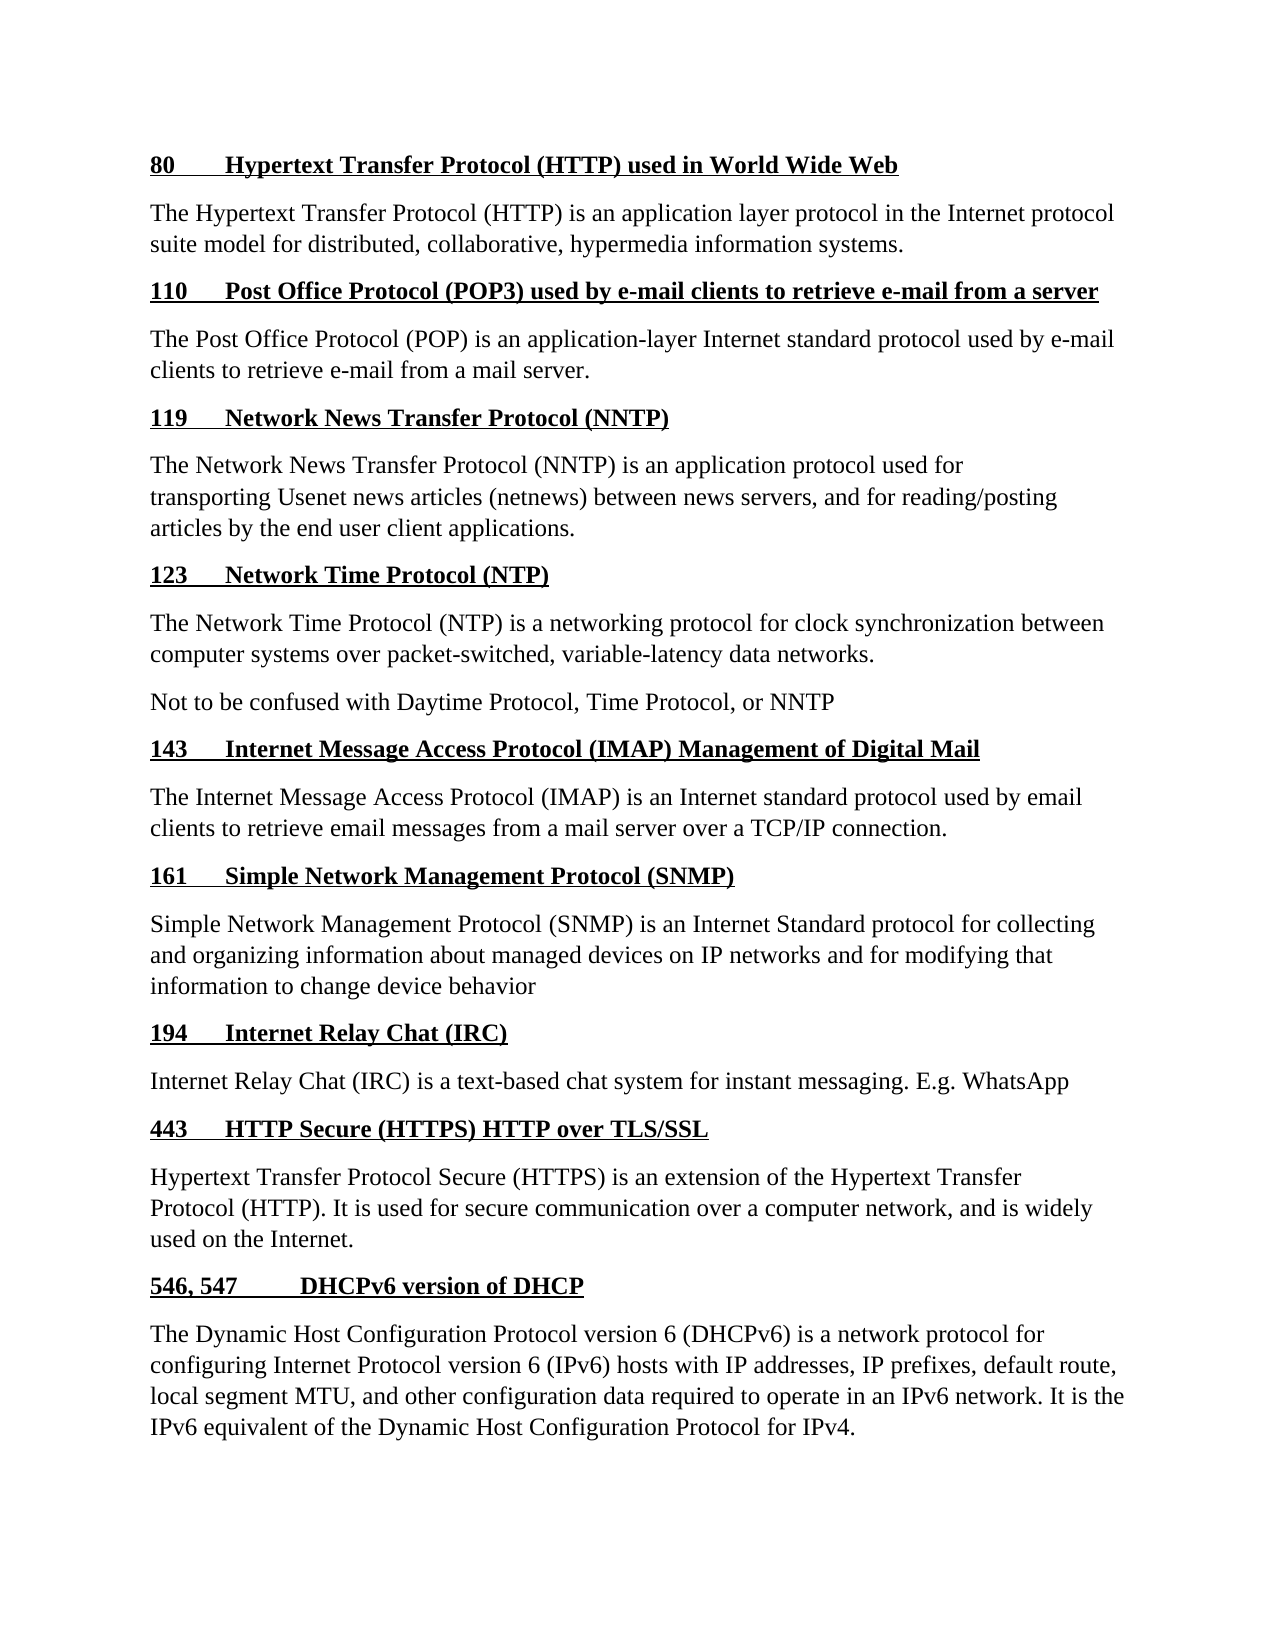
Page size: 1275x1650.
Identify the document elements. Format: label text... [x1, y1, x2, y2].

text 80 Hypertext Transfer Protocol (HTTP) used in World Wide Web [150, 150, 1125, 179]
text 110 Post Office Protocol (POP3) used by e-mail clients to retrieve e-mail from a server [150, 276, 1125, 305]
text The Network News Transfer Protocol (NNTP) is an application protocol used for transporting Usenet news articles (netnews) between news servers, and for reading/posting articles by the end user client applications. [150, 451, 1125, 541]
text The Post Office Protocol (POP) is an application-layer Internet standard protocol used by e-mail clients to retrieve e-mail from a mail server. [150, 324, 1125, 384]
text 119 Network News Transfer Protocol (NNTP) [150, 403, 1125, 432]
text Internet Relay Chat (IRC) is a text-based chat system for instant messaging. E.g. WhatsApp [150, 1066, 1125, 1095]
text The Hypertext Transfer Protocol (HTTP) is an application layer protocol in the Internet protocol suite model for distributed, collaborative, hypermedia information systems. [150, 198, 1125, 257]
text 443 HTTP Secure (HTTPS) HTTP over TLS/SSL [150, 1114, 1125, 1143]
text 546, 547 DHCPv6 version of DHCP [150, 1271, 1125, 1300]
text Simple Network Management Protocol (SNMP) is an Internet Standard protocol for collecting and organizing information about managed devices on IP networks and for modifying that information to change device behavior [150, 909, 1125, 999]
text 123 Network Time Protocol (NTP) [150, 560, 1125, 589]
text The Dynamic Host Configuration Protocol version 6 (DHCPv6) is a network protocol for configuring Internet Protocol version 6 (IPv6) hosts with IP addresses, IP prefixes, default route, local segment MTU, and other configuration data required to operate in an IPv6 network. It is the IPv6 equivalent of the Dynamic Host Configuration Protocol for IPv4. [150, 1319, 1125, 1441]
text Hypertext Transfer Protocol Secure (HTTPS) is an extension of the Hypertext Transfer Protocol (HTTP). It is used for secure communication over a computer network, and is widely used on the Internet. [150, 1162, 1125, 1252]
text 143 Internet Message Access Protocol (IMAP) Management of Digital Mail [150, 734, 1125, 763]
text The Internet Message Access Protocol (IMAP) is an Internet standard protocol used by email clients to retrieve email messages from a mail server over a TCP/IP connection. [150, 782, 1125, 842]
text The Network Time Protocol (NTP) is a networking protocol for clock synchronization between computer systems over packet-switched, variable-latency data networks. [150, 608, 1125, 668]
text 194 Internet Relay Chat (IRC) [150, 1018, 1125, 1047]
text Not to be confused with Daytime Protocol, Time Protocol, or NNTP [150, 687, 1125, 716]
text 161 Simple Network Management Protocol (SNMP) [150, 861, 1125, 890]
